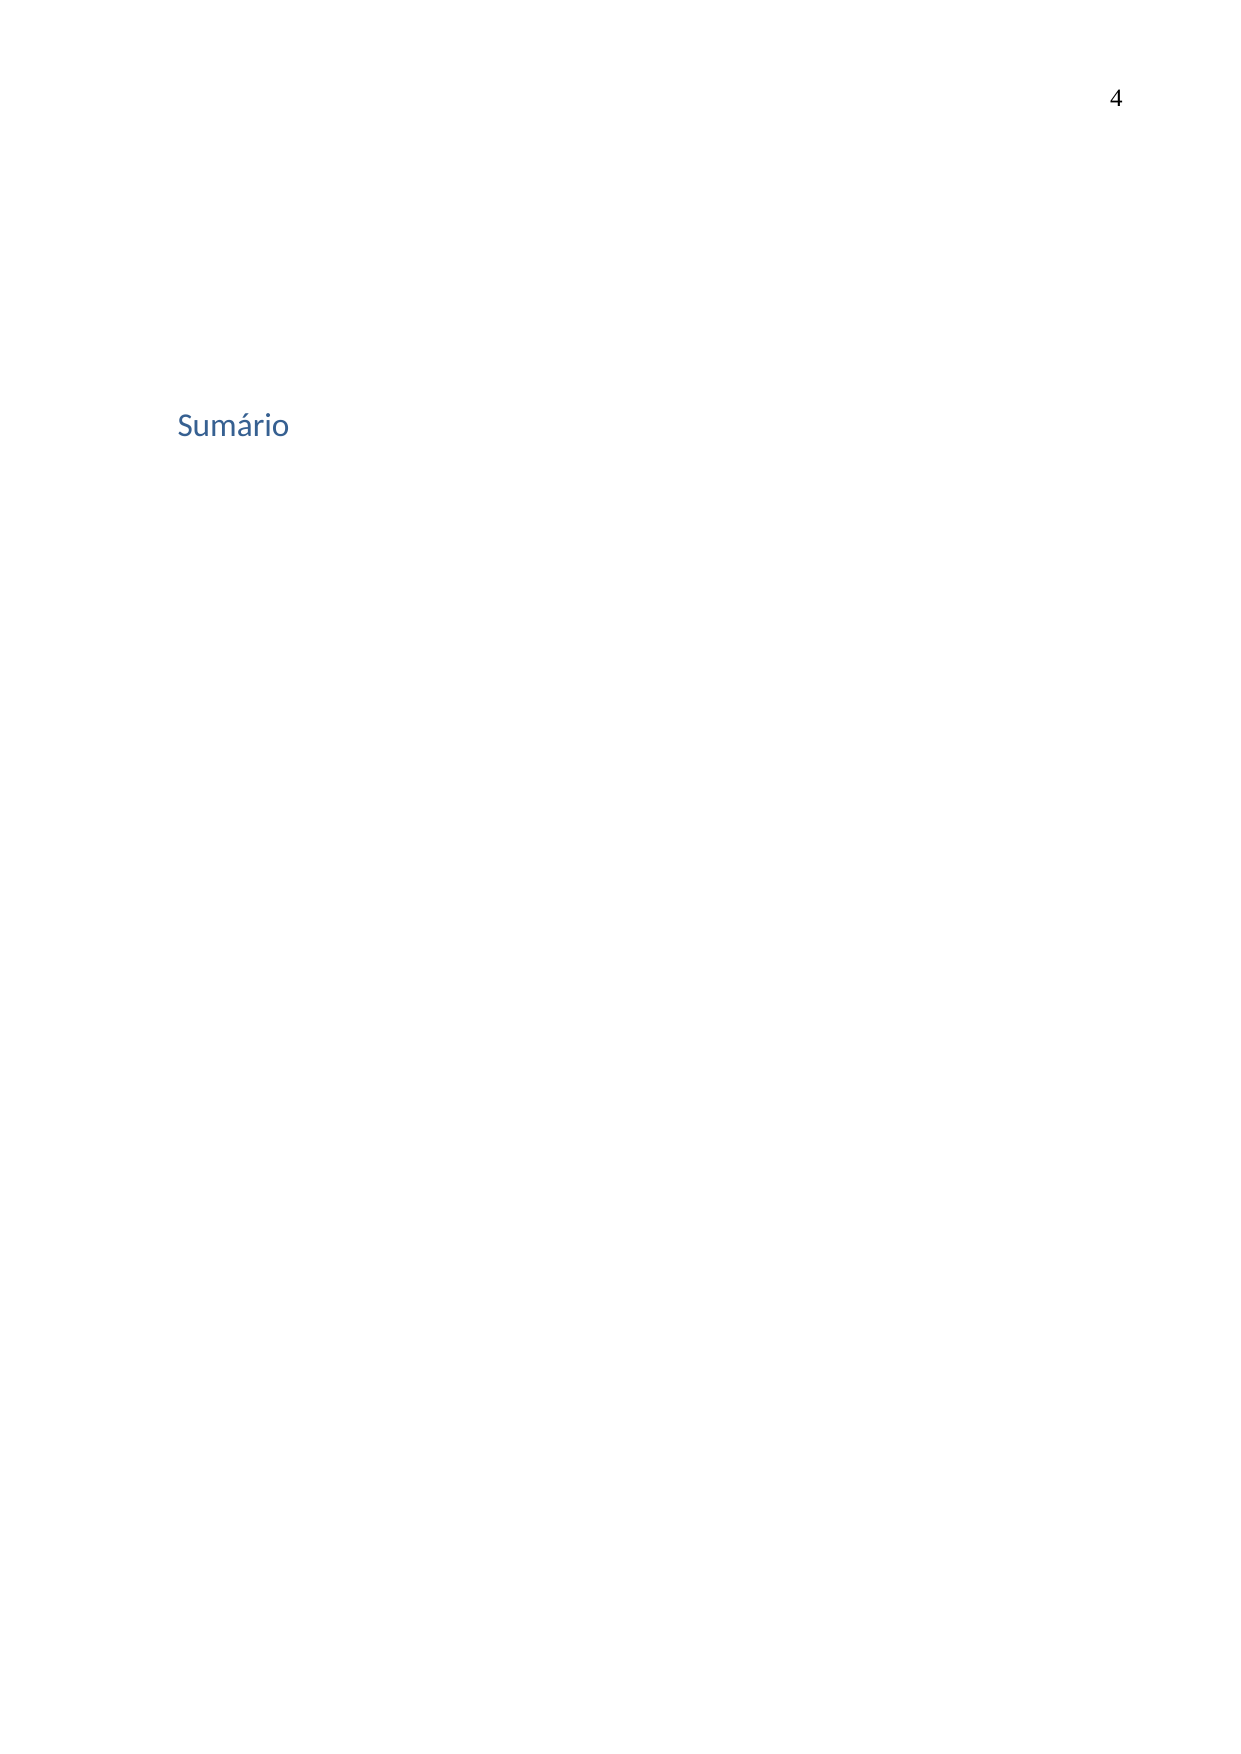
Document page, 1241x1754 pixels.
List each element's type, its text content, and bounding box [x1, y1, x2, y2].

text Sumário [177, 404, 1122, 445]
